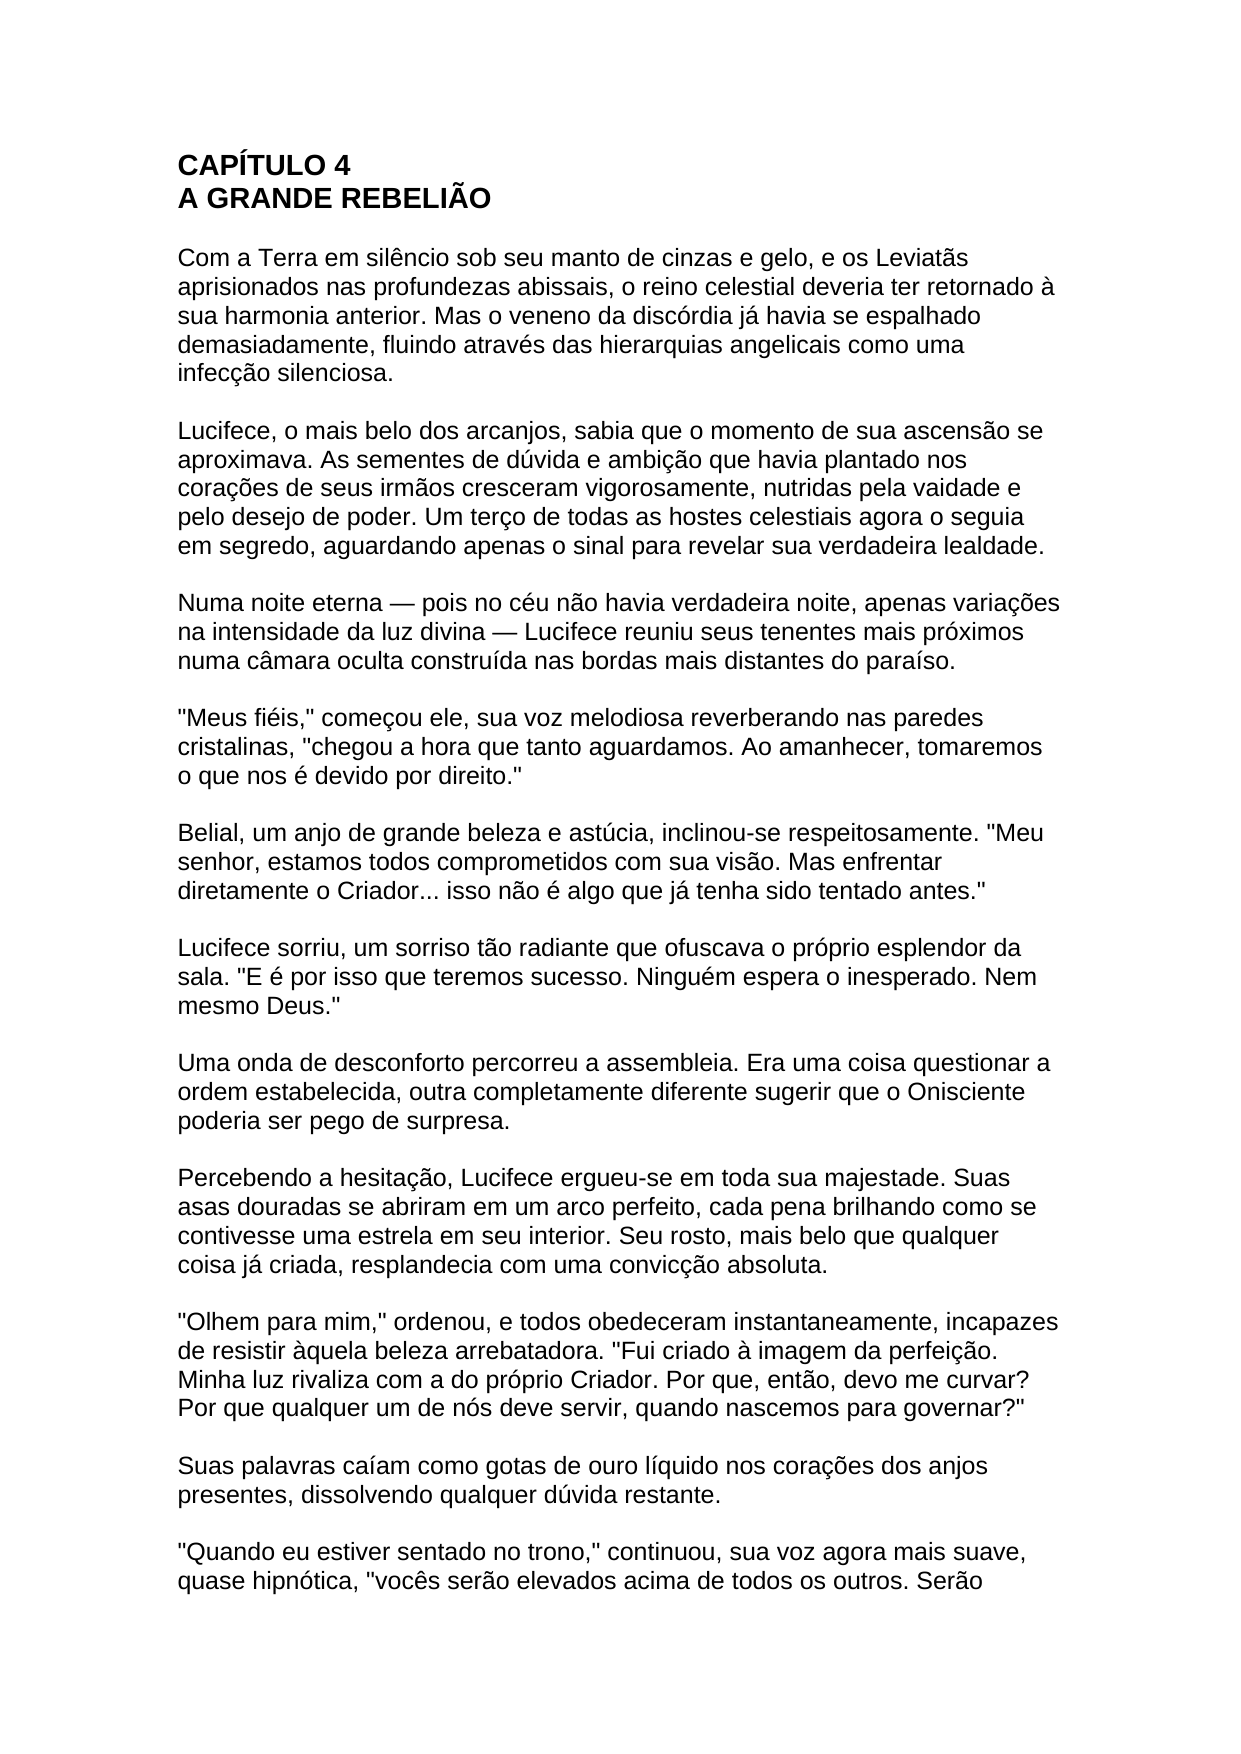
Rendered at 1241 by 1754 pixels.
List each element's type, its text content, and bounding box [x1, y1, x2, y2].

text Numa noite eterna — pois no céu não havia verdadeira noite, apenas variações na intensidade da luz divina — Lucifece reuniu seus tenentes mais próximos numa câmara oculta construída nas bordas mais distantes do paraíso. [177, 588, 1063, 675]
text A GRANDE REBELIÃO [177, 181, 1063, 215]
text Lucifece, o mais belo dos arcanjos, sabia que o momento de sua ascensão se aproximava. As sementes de dúvida e ambição que havia plantado nos corações de seus irmãos cresceram vigorosamente, nutridas pela vaidade e pelo desejo de poder. Um terço de todas as hostes celestiais agora o seguia em segredo, aguardando apenas o sinal para revelar sua verdadeira lealdade. [177, 416, 1063, 560]
text "Meus fiéis," começou ele, sua voz melodiosa reverberando nas paredes cristalinas, "chegou a hora que tanto aguardamos. Ao amanhecer, tomaremos o que nos é devido por direito." [177, 703, 1063, 790]
text Percebendo a hesitação, Lucifece ergueu-se em toda sua majestade. Suas asas douradas se abriram em um arco perfeito, cada pena brilhando como se contivesse uma estrela em seu interior. Seu rosto, mais belo que qualquer coisa já criada, resplandecia com uma convicção absoluta. [177, 1163, 1063, 1278]
text "Olhem para mim," ordenou, e todos obedeceram instantaneamente, incapazes de resistir àquela beleza arrebatadora. "Fui criado à imagem da perfeição. Minha luz rivaliza com a do próprio Criador. Por que, então, devo me curvar? Por que qualquer um de nós deve servir, quando nascemos para governar?" [177, 1307, 1063, 1422]
text Com a Terra em silêncio sob seu manto de cinzas e gelo, e os Leviatãs aprisionados nas profundezas abissais, o reino celestial deveria ter retornado à sua harmonia anterior. Mas o veneno da discórdia já havia se espalhado demasiadamente, fluindo através das hierarquias angelicais como uma infecção silenciosa. [177, 243, 1063, 387]
text Uma onda de desconforto percorreu a assembleia. Era uma coisa questionar a ordem estabelecida, outra completamente diferente sugerir que o Onisciente poderia ser pego de surpresa. [177, 1048, 1063, 1135]
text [177, 1537, 1063, 1595]
text Suas palavras caíam como gotas de ouro líquido nos corações dos anjos presentes, dissolvendo qualquer dúvida restante. [177, 1451, 1063, 1508]
text Belial, um anjo de grande beleza e astúcia, inclinou-se respeitosamente. "Meu senhor, estamos todos comprometidos com sua visão. Mas enfrentar diretamente o Criador... isso não é algo que já tenha sido tentado antes." [177, 818, 1063, 905]
text Lucifece sorriu, um sorriso tão radiante que ofuscava o próprio esplendor da sala. "E é por isso que teremos sucesso. Ninguém espera o inesperado. Nem mesmo Deus." [177, 933, 1063, 1020]
text CAPÍTULO 4 [177, 148, 1063, 181]
